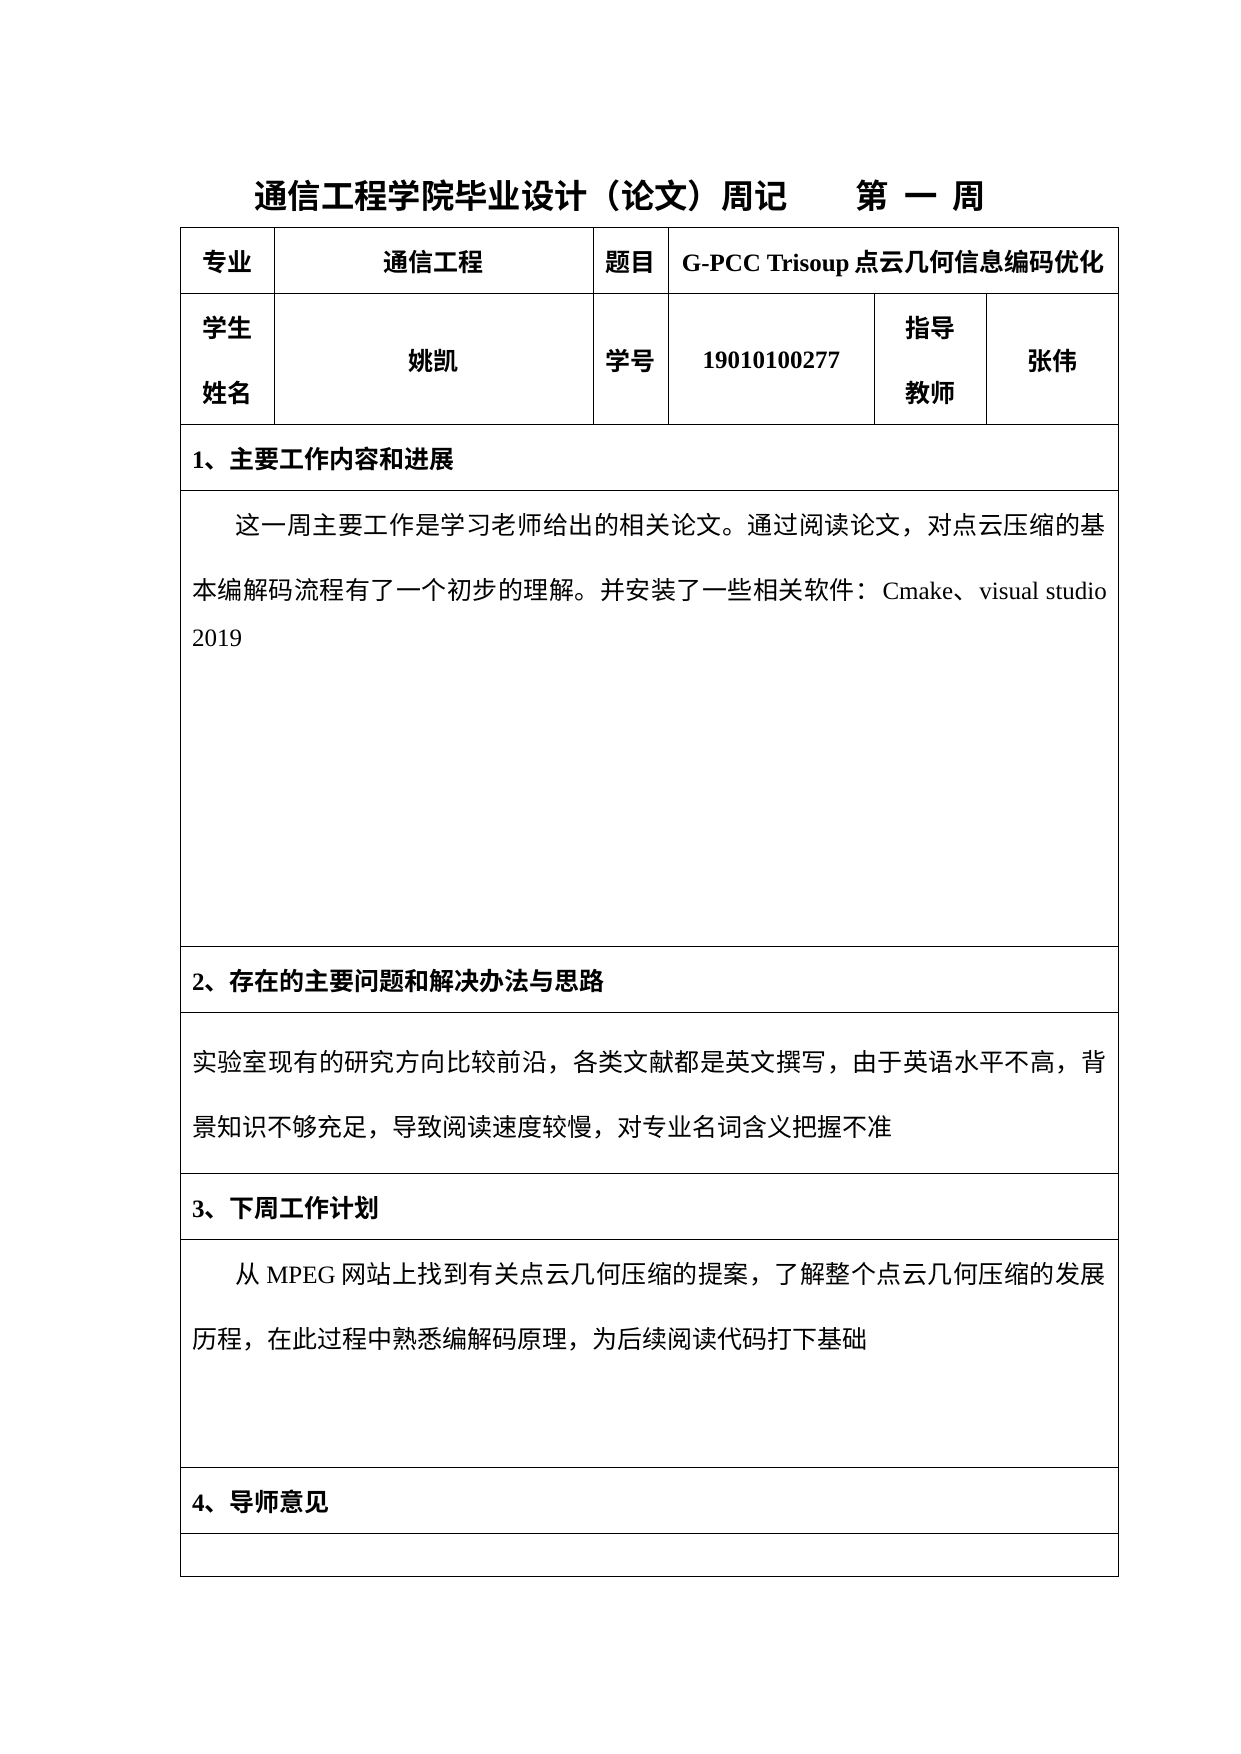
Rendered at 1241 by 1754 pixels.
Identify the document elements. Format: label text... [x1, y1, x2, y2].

table_header 专业 [181, 228, 274, 293]
table_cell 这一周主要工作是学习老师给出的相关论文。通过阅读论文，对点云压缩的基本编解码流程有了一个初步的理解。并安装了一些相关软件：Cmake、visual studio 2019 [181, 491, 1118, 946]
table_cell 3、下周工作计划 [181, 1174, 1118, 1239]
table_cell 指导 教师 [875, 294, 986, 424]
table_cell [181, 1534, 1118, 1576]
table_cell 2、存在的主要问题和解决办法与思路 [181, 947, 1118, 1012]
table_cell 从MPEG网站上找到有关点云几何压缩的提案，了解整个点云几何压缩的发展历程，在此过程中熟悉编解码原理，为后续阅读代码打下基础 [181, 1240, 1118, 1467]
table_cell 学号 [594, 294, 668, 424]
table_cell 姚凯 [275, 294, 593, 424]
table_cell 张伟 [987, 294, 1118, 424]
table_cell 实验室现有的研究方向比较前沿，各类文献都是英文撰写，由于英语水平不高，背景知识不够充足，导致阅读速度较慢，对专业名词含义把握不准 [181, 1013, 1118, 1173]
table_header 题目 [594, 228, 668, 293]
table_cell 学生姓名 [181, 294, 274, 424]
table_header G-PCC Trisoup点云几何信息编码优化 [669, 228, 1118, 293]
table_cell 1、主要工作内容和进展 [181, 425, 1118, 490]
text 通信工程学院毕业设计（论文）周记 第 一 周 [187, 162, 1053, 227]
table_header 通信工程 [275, 228, 593, 293]
table_cell 19010100277 [669, 294, 874, 424]
table_cell 4、导师意见 [181, 1468, 1118, 1533]
